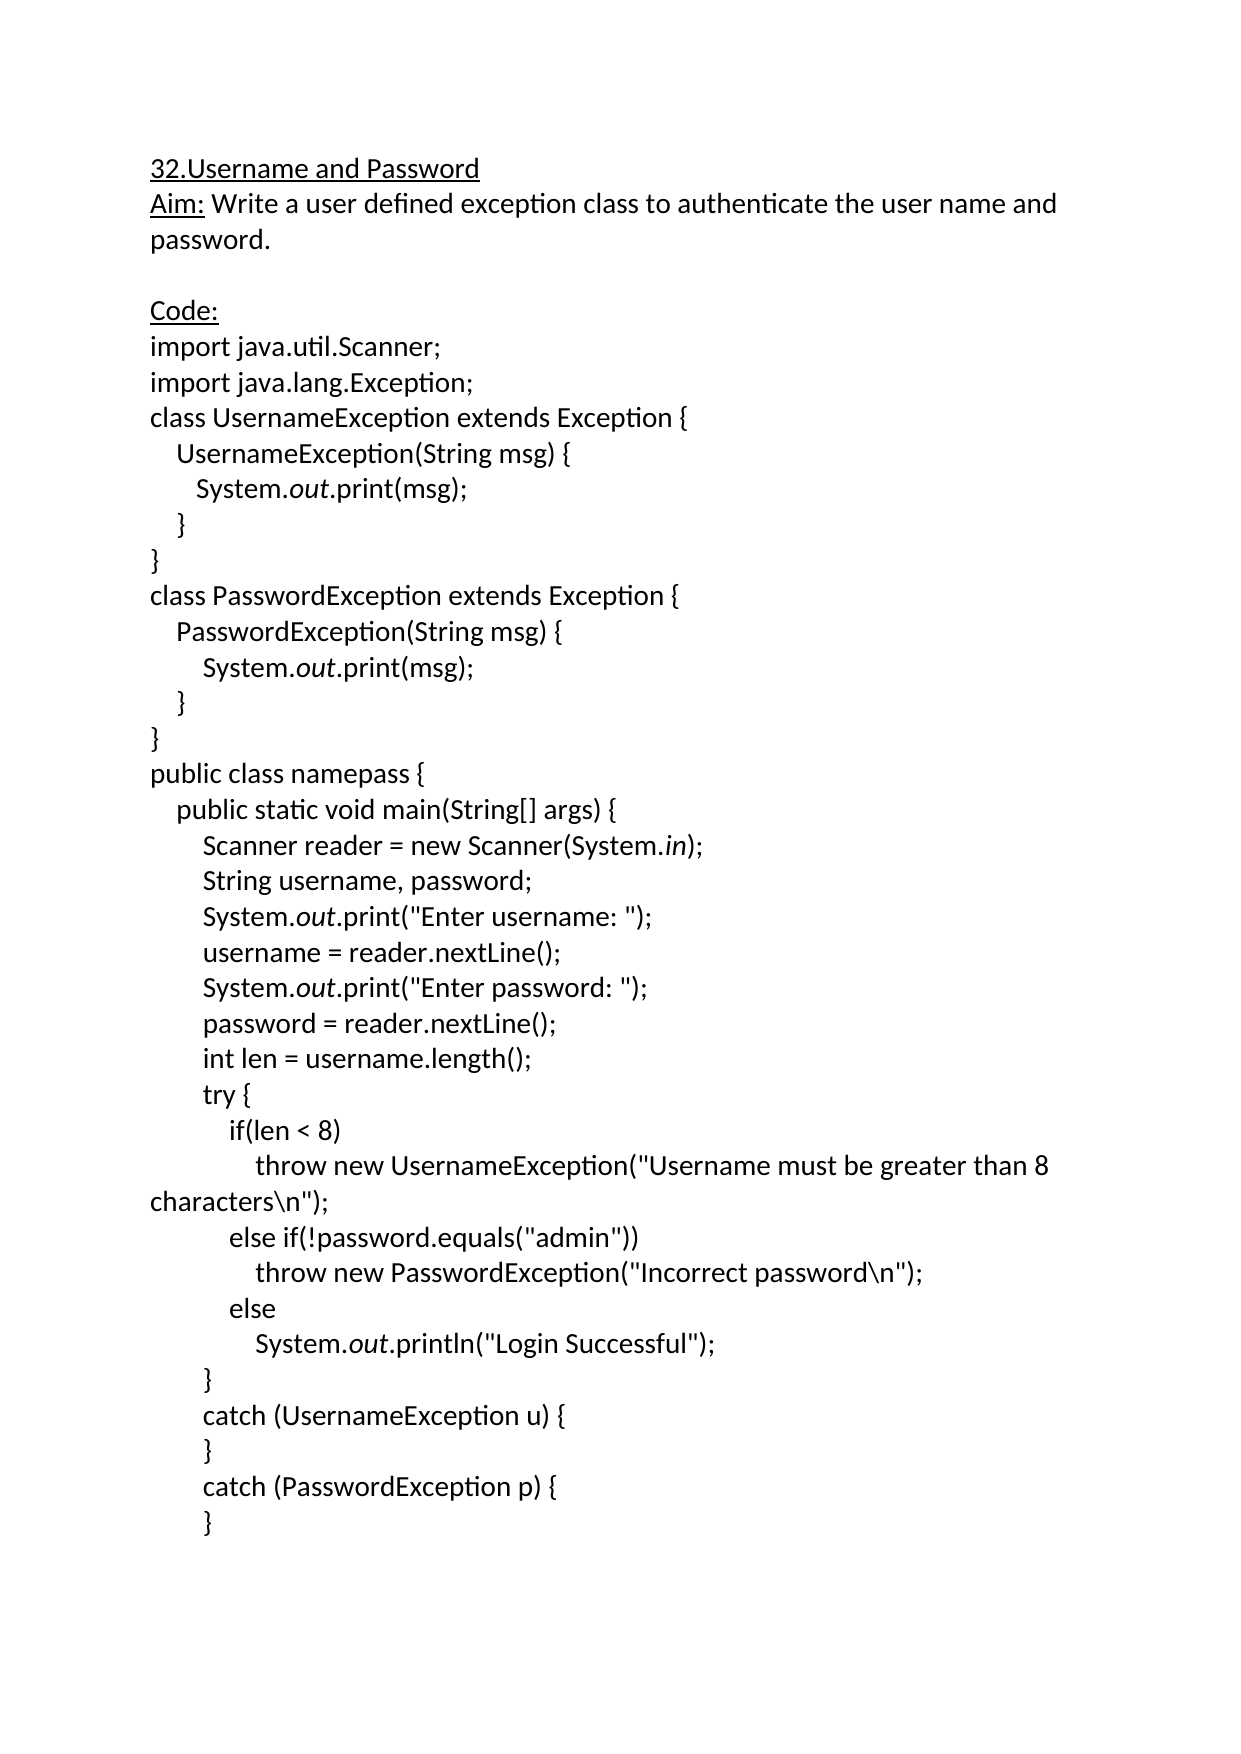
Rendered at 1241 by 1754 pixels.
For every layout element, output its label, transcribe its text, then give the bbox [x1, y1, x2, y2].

text Aim: Write a user defined exception class to authenticate the user name and password. [150, 186, 1090, 257]
text 32.Username and Password [150, 150, 1090, 186]
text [150, 328, 1090, 1539]
text Code: [150, 292, 1090, 328]
